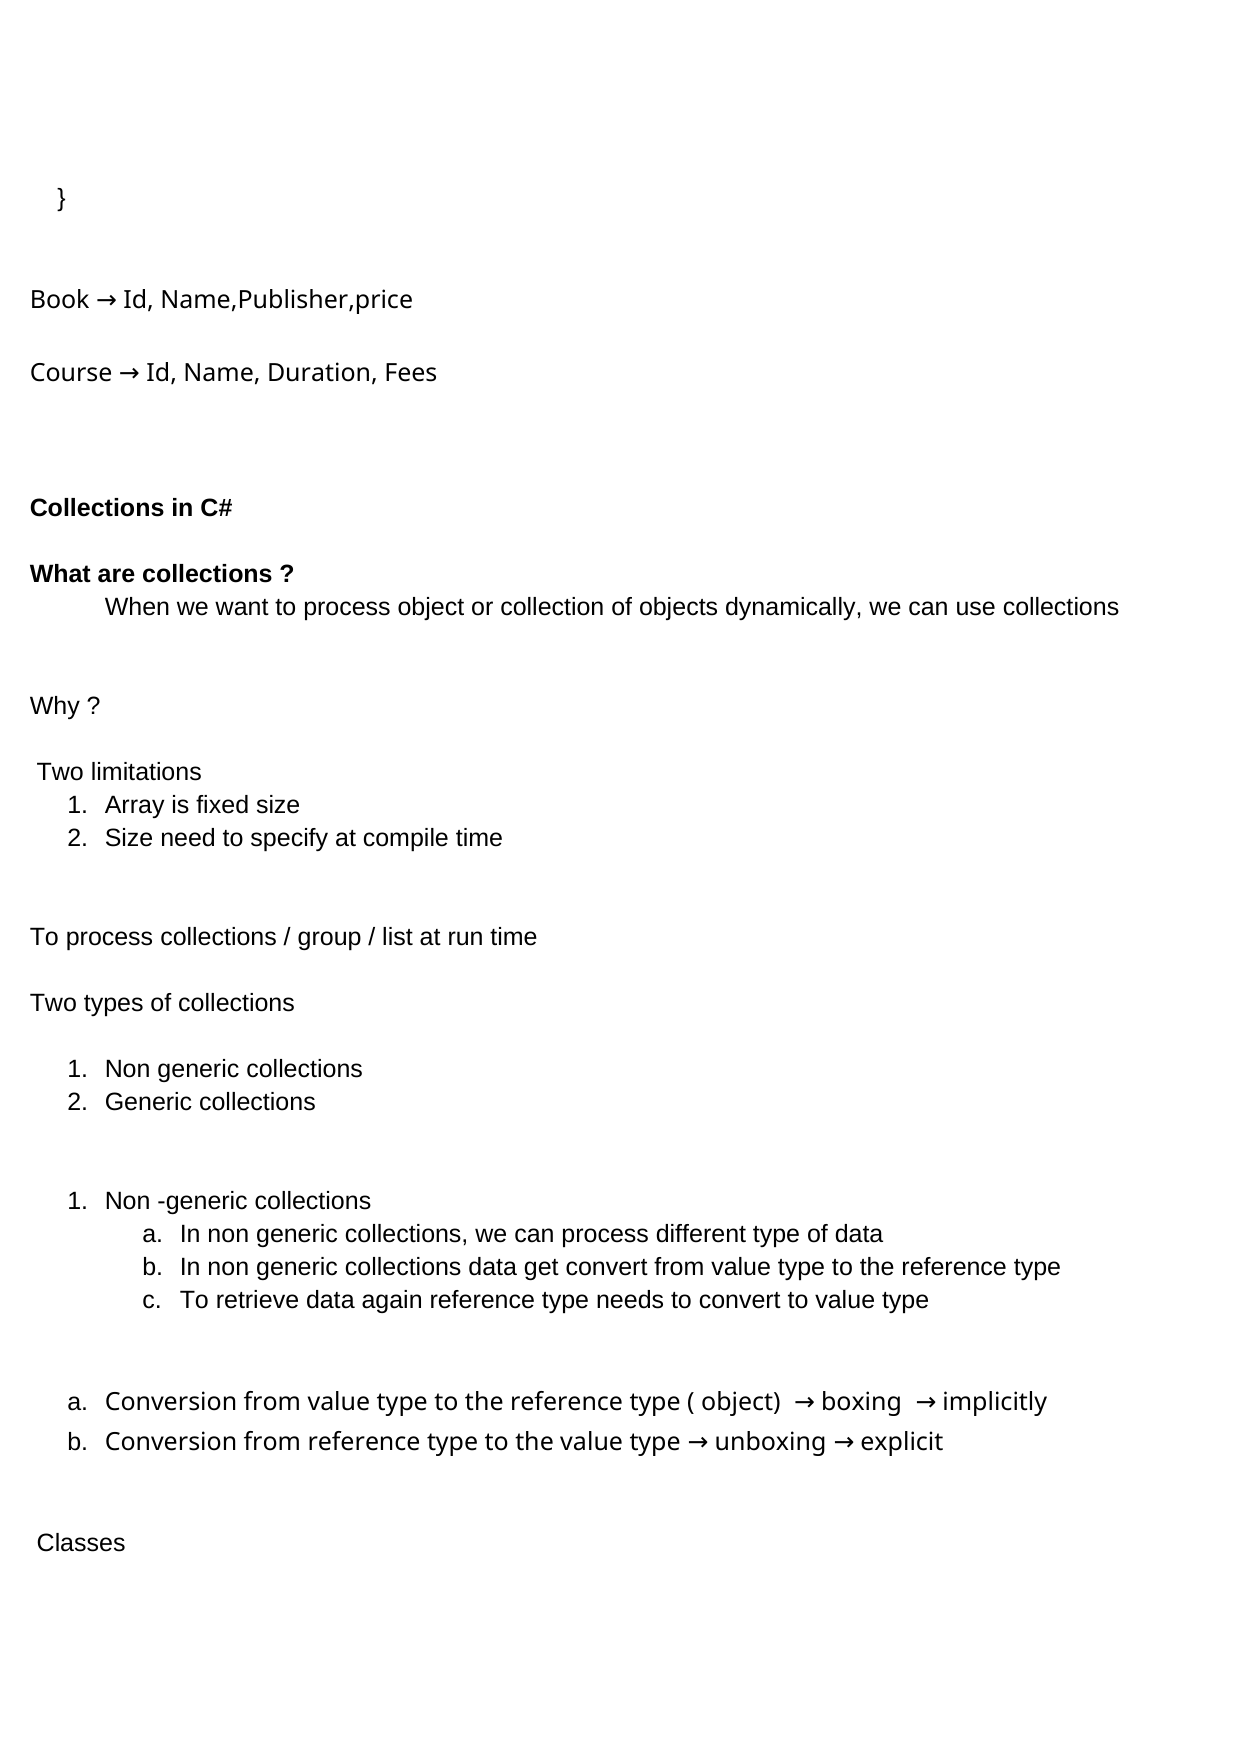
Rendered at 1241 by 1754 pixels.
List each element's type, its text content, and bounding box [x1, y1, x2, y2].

text Collections in C# [29, 492, 1196, 521]
list Non generic collections [67, 1054, 1196, 1083]
text Two limitations [29, 757, 1196, 785]
list Array is fixed size [67, 790, 1196, 818]
list Conversion from value type to the reference type ( object) → boxing → implicitly [67, 1384, 1196, 1418]
text Book → Id, Name,Publisher,price [29, 282, 1196, 316]
list Size need to specify at compile time [67, 823, 1196, 851]
list To retrieve data again reference type needs to convert to value type [142, 1285, 1196, 1314]
text Why ? [29, 691, 1196, 719]
text What are collections ? [29, 558, 1196, 587]
text Two types of collections [29, 988, 1196, 1017]
text Classes [29, 1528, 1196, 1557]
text Course → Id, Name, Duration, Fees [29, 354, 1196, 388]
list Generic collections [67, 1087, 1196, 1116]
list Conversion from reference type to the value type → unboxing → explicit [67, 1423, 1196, 1457]
list Non -generic collections [67, 1186, 1196, 1215]
text To process collections / group / list at run time [29, 922, 1196, 951]
list In non generic collections data get convert from value type to the reference type [142, 1252, 1196, 1281]
list In non generic collections, we can process different type of data [142, 1219, 1196, 1248]
text When we want to process object or collection of objects dynamically, we can use collections [29, 592, 1196, 620]
text } [29, 183, 1196, 212]
